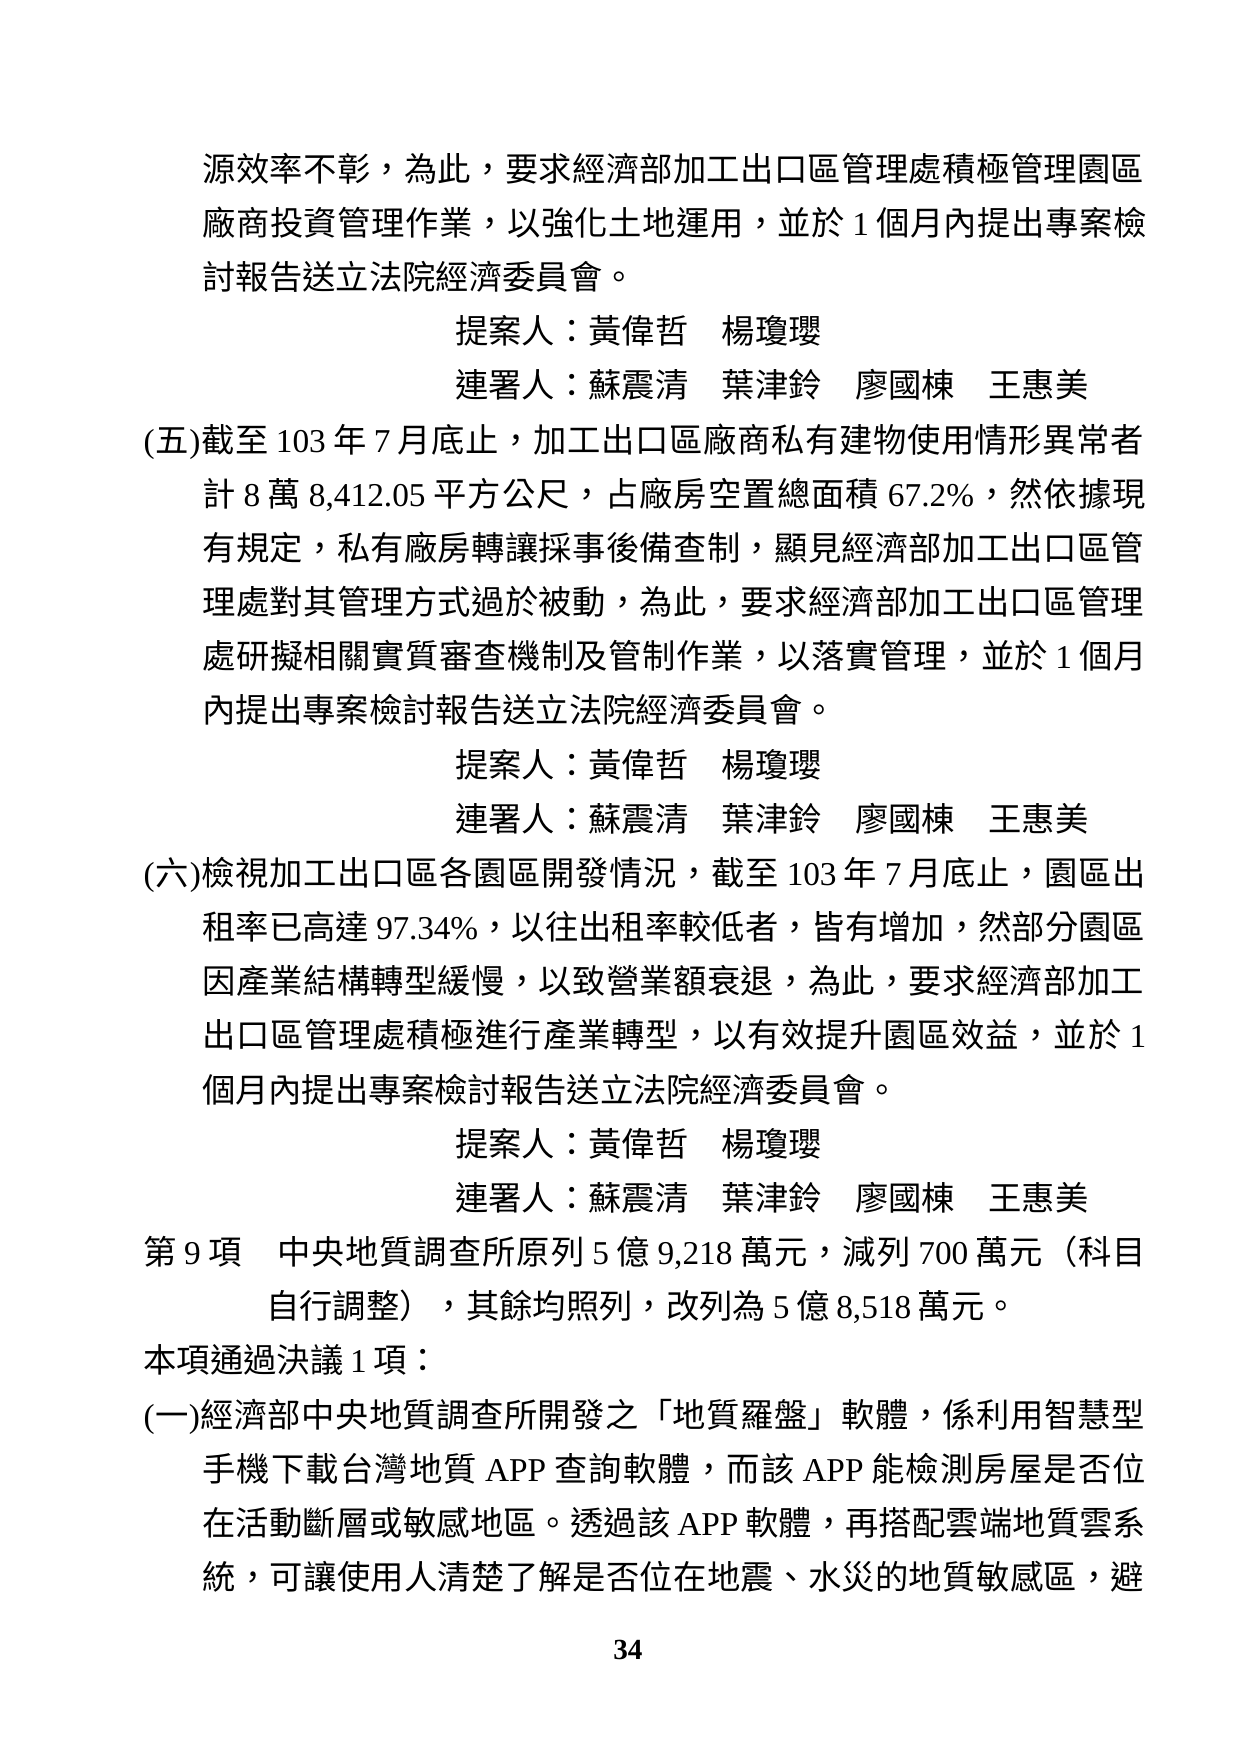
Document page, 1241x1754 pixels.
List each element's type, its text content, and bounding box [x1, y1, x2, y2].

text 提案人：黃偉哲 楊瓊瓔 [455, 734, 1115, 788]
text 提案人：黃偉哲 楊瓊瓔 [455, 1113, 1115, 1167]
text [143, 1384, 1146, 1600]
text 連署人：蘇震清 葉津鈴 廖國棟 王惠美 [455, 788, 1115, 842]
text (六)檢視加工出口區各園區開發情況，截至103年7月底止，園區出租率已高達97.34%，以往出租率較低者，皆有增加，然部分園區因產業結構轉型緩慢，以致營業額衰退，為此，要求經濟部加工出口區管理處積極進行產業轉型，以有效提升園區效益，並於1個月內提出專案檢討報告送立法院經濟委員會。 [143, 842, 1146, 1113]
text 提案人：黃偉哲 楊瓊瓔 [455, 300, 1115, 354]
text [143, 138, 1146, 300]
text 本項通過決議1項： [143, 1329, 1146, 1384]
text (五)截至103年7月底止，加工出口區廠商私有建物使用情形異常者計8萬8,412.05平方公尺，占廠房空置總面積67.2%，然依據現有規定，私有廠房轉讓採事後備查制，顯見經濟部加工出口區管理處對其管理方式過於被動，為此，要求經濟部加工出口區管理處研擬相關實質審查機制及管制作業，以落實管理，並於1個月內提出專案檢討報告送立法院經濟委員會。 [143, 409, 1146, 734]
text 第9項 中央地質調查所原列5億9,218萬元，減列700萬元（科目自行調整），其餘均照列，改列為5億8,518萬元。 [143, 1221, 1146, 1329]
text 連署人：蘇震清 葉津鈴 廖國棟 王惠美 [455, 1167, 1115, 1221]
text 連署人：蘇震清 葉津鈴 廖國棟 王惠美 [455, 354, 1115, 409]
